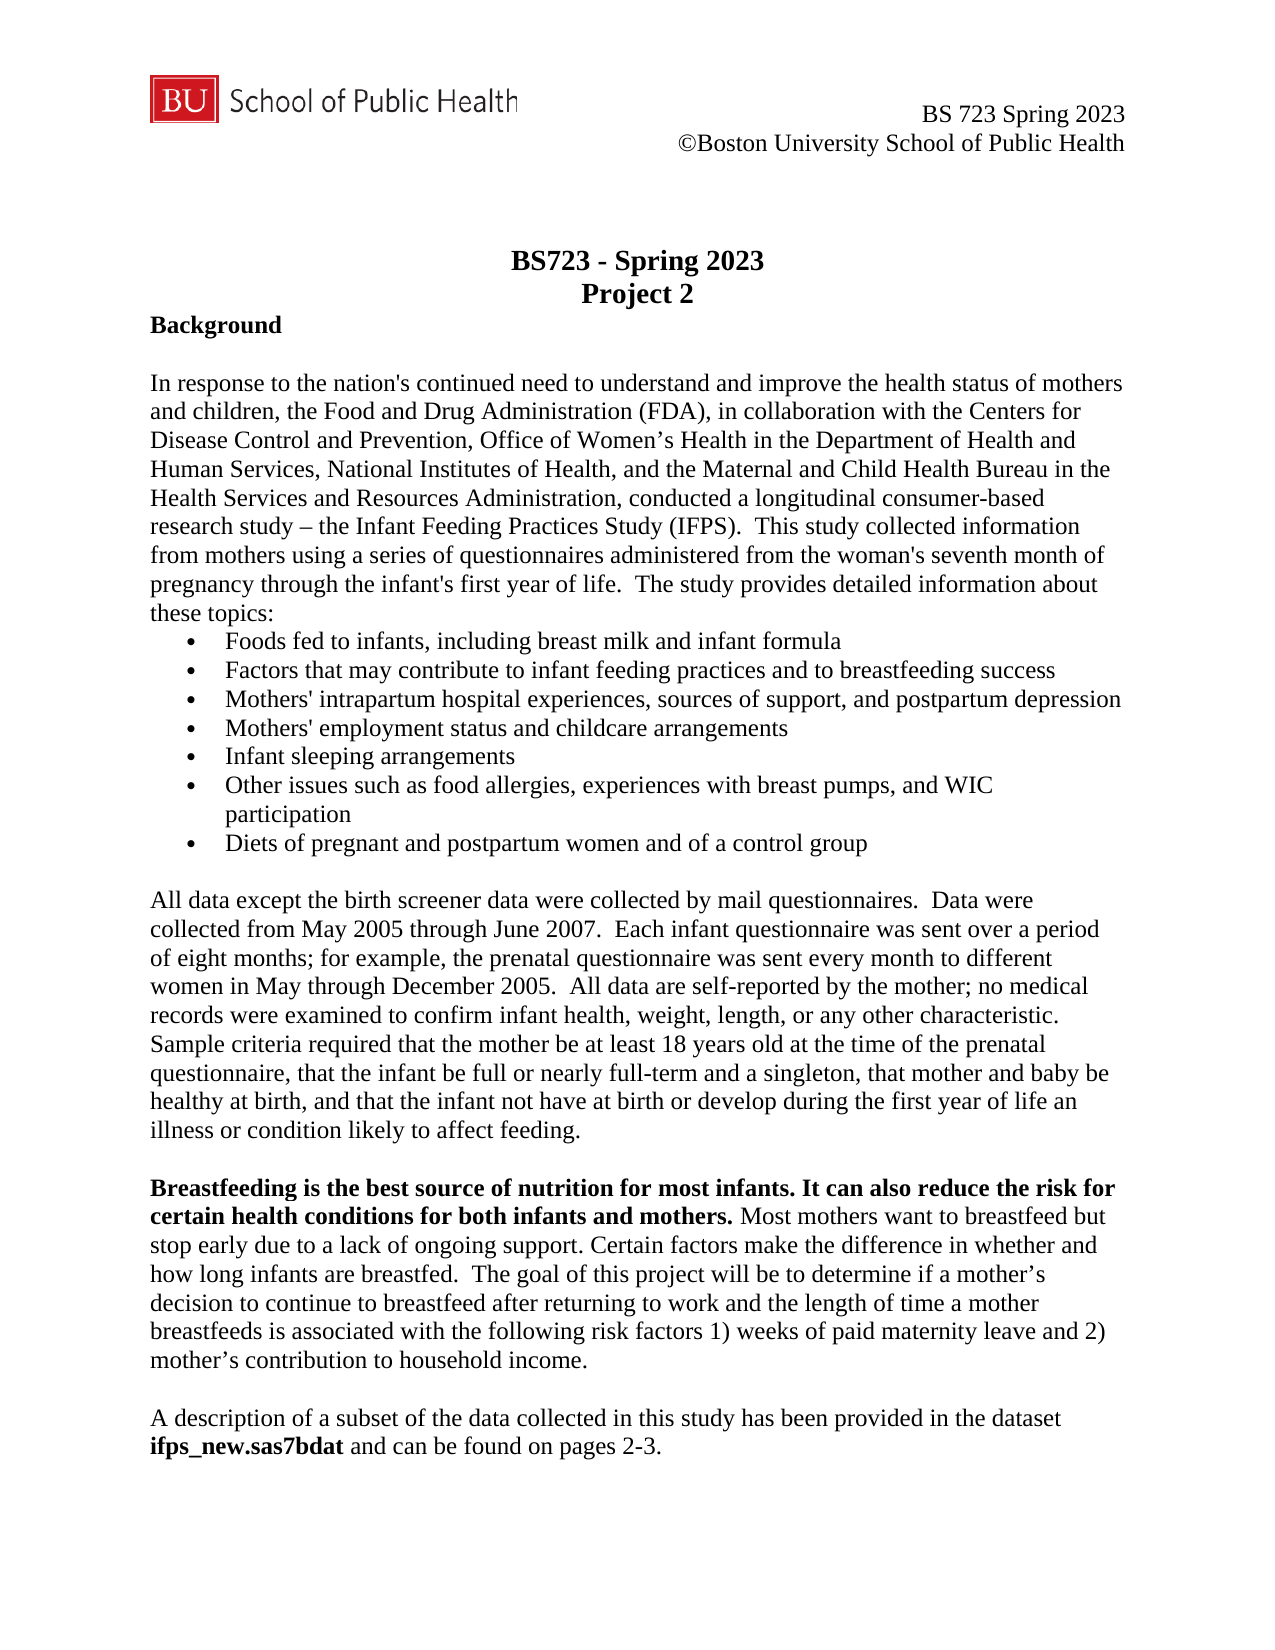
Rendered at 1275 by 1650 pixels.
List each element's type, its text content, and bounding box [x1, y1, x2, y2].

text All data except the birth screener data were collected by mail questionnaires. Data were collected from May 2005 through June 2007. Each infant questionnaire was sent over a period of eight months; for example, the prenatal questionnaire was sent every month to different women in May through December 2005. All data are self-reported by the mother; no medical records were examined to confirm infant health, weight, length, or any other characteristic. Sample criteria required that the mother be at least 18 years old at the time of the prenatal questionnaire, that the infant be full or nearly full-term and a singleton, that mother and baby be healthy at birth, and that the infant not have at birth or develop during the first year of life an illness or condition likely to affect feeding. [150, 885, 1125, 1144]
list Diets of pregnant and postpartum women and of a control group [187, 828, 1125, 856]
text Background [150, 310, 1125, 339]
text Project 2 [150, 277, 1125, 310]
text BS723 - Spring 2023 [150, 243, 1125, 277]
list Factors that may contribute to infant feeding practices and to breastfeeding success [187, 655, 1125, 684]
list Other issues such as food allergies, experiences with breast pumps, and WIC participation [187, 770, 1125, 828]
text In response to the nation's continued need to understand and improve the health status of mothers and children, the Food and Drug Administration (FDA), in collaboration with the Centers for Disease Control and Prevention, Office of Women’s Health in the Department of Health and Human Services, National Institutes of Health, and the Maternal and Child Health Bureau in the Health Services and Resources Administration, conducted a longitudinal consumer-based research study – the Infant Feeding Practices Study (IFPS). This study collected information from mothers using a series of questionnaires administered from the woman's seventh month of pregnancy through the infant's first year of life. The study provides detailed information about these topics: [150, 368, 1125, 626]
text Breastfeeding is the best source of nutrition for most infants. It can also reduce the risk for certain health conditions for both infants and mothers. Most mothers want to breastfeed but stop early due to a lack of ongoing support. Certain factors make the difference in whether and how long infants are breastfed. The goal of this project will be to determine if a mother’s decision to continue to breastfeed after returning to work and the length of time a mother breastfeeds is associated with the following risk factors 1) weeks of paid maternity leave and 2) mother’s contribution to household income. [150, 1173, 1125, 1374]
list Infant sleeping arrangements [187, 741, 1125, 770]
list Mothers' intrapartum hospital experiences, sources of support, and postpartum depression [187, 684, 1125, 713]
text A description of a subset of the data collected in this study has been provided in the dataset ifps_new.sas7bdat and can be found on pages 2-3. [150, 1403, 1125, 1460]
list Mothers' employment status and childcare arrangements [187, 713, 1125, 741]
list Foods fed to infants, including breast milk and infant formula [187, 626, 1125, 655]
